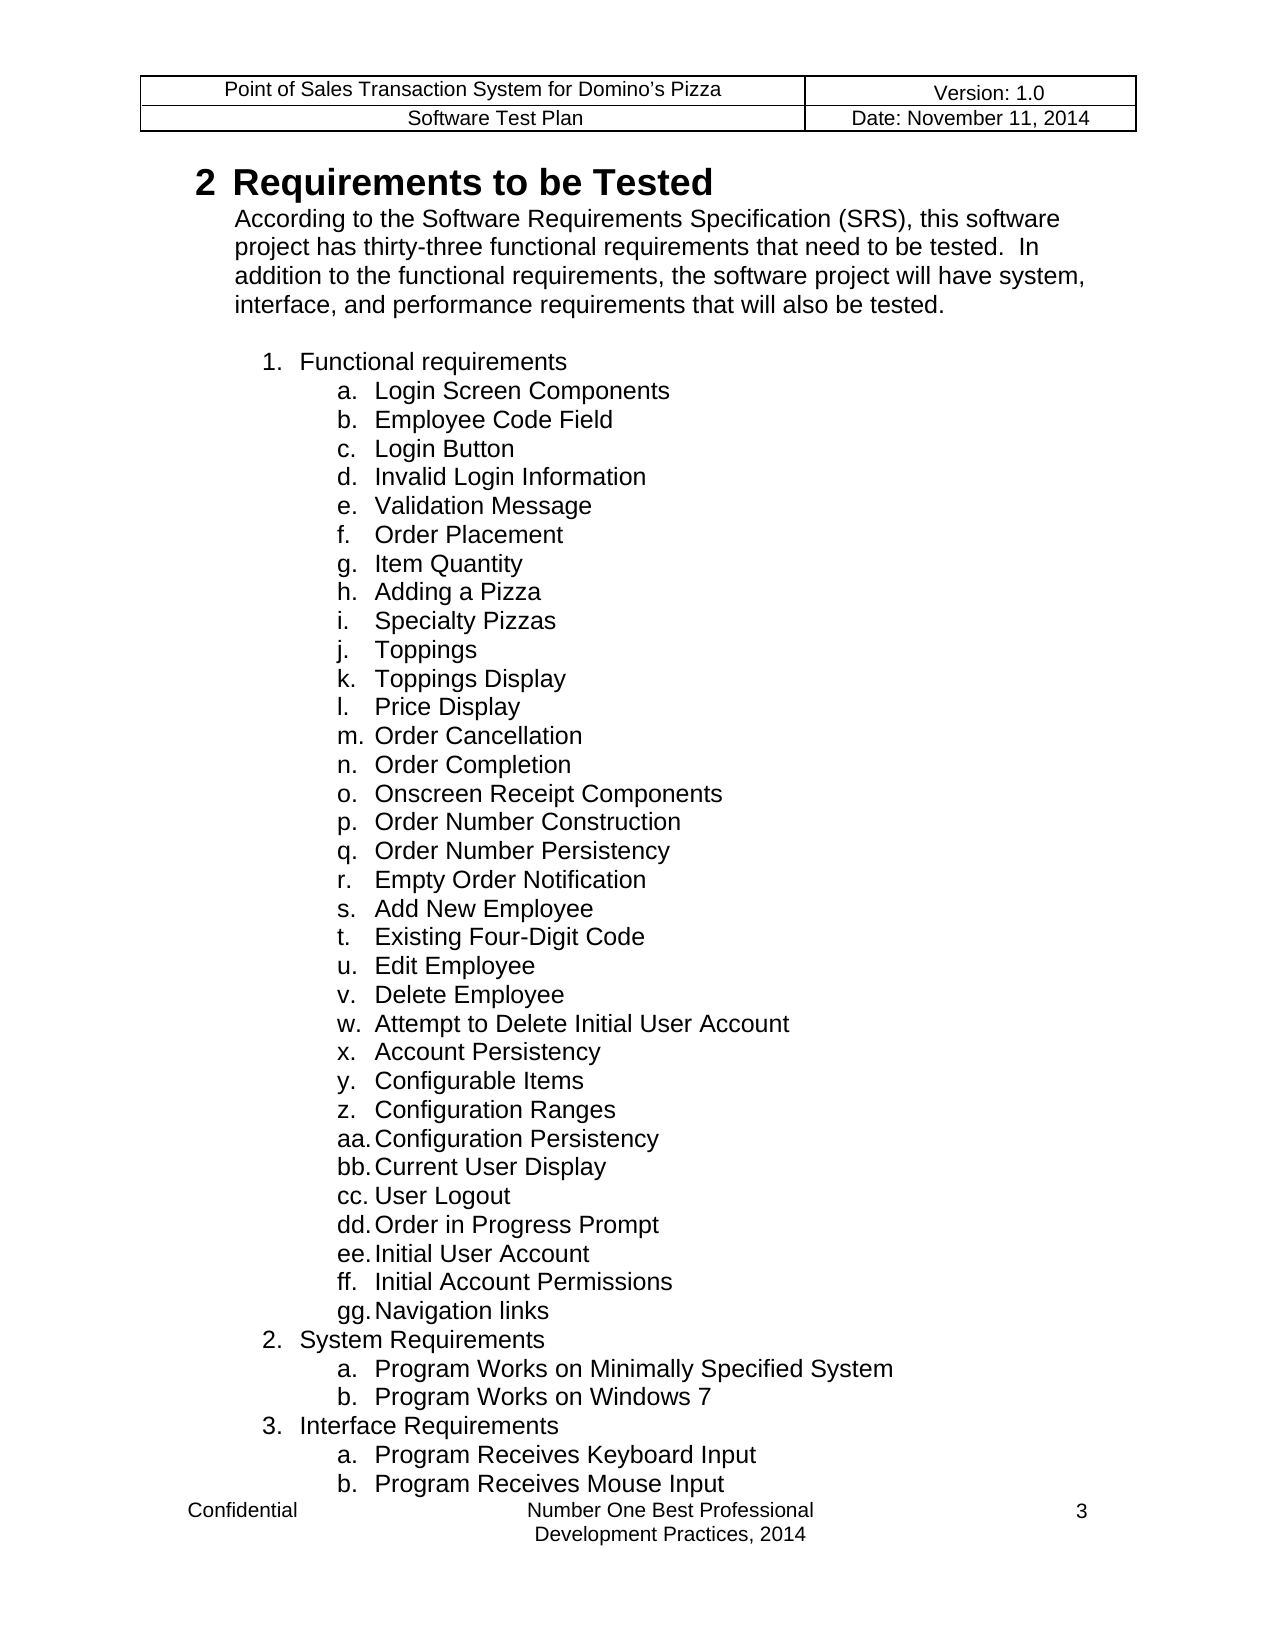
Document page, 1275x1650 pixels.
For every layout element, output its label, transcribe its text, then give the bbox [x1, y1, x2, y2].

list Edit Employee [337, 951, 1087, 980]
list User Logout [337, 1181, 1087, 1210]
text According to the Software Requirements Specification (SRS), this software project has thirty-three functional requirements that need to be tested. In addition to the functional requirements, the software project will have system, interface, and performance requirements that will also be tested. [234, 204, 1087, 319]
list Order Number Persistency [337, 836, 1087, 865]
list Item Quantity [337, 549, 1087, 577]
list Add New Employee [337, 894, 1087, 922]
list Initial Account Permissions [337, 1267, 1087, 1296]
list Attempt to Delete Initial User Account [337, 1009, 1087, 1037]
list Initial User Account [337, 1239, 1087, 1267]
list Program Works on Windows 7 [337, 1382, 1087, 1411]
list Program Receives Keyboard Input [337, 1440, 1087, 1469]
list Account Persistency [337, 1037, 1087, 1066]
list Configuration Ranges [337, 1095, 1087, 1124]
list Login Button [337, 434, 1087, 462]
list Delete Employee [337, 980, 1087, 1009]
list Order Completion [337, 750, 1087, 779]
list Employee Code Field [337, 405, 1087, 434]
list Price Display [337, 692, 1087, 721]
list Toppings Display [337, 664, 1087, 692]
list Order in Progress Prompt [337, 1210, 1087, 1239]
list Toppings [337, 635, 1087, 664]
list Program Receives Mouse Input [337, 1469, 1087, 1497]
list Empty Order Notification [337, 865, 1087, 894]
list Order Cancellation [337, 721, 1087, 750]
list Onscreen Receipt Components [337, 779, 1087, 807]
list System Requirements [262, 1325, 1087, 1354]
list Functional requirements [262, 347, 1087, 376]
list Adding a Pizza [337, 577, 1087, 606]
list Navigation links [337, 1296, 1087, 1325]
list Interface Requirements [262, 1411, 1087, 1440]
list Program Works on Minimally Specified System [337, 1354, 1087, 1382]
list Configurable Items [337, 1066, 1087, 1095]
list Existing Four-Digit Code [337, 922, 1087, 951]
list Current User Display [337, 1152, 1087, 1181]
subtitle Requirements to be Tested [216, 161, 1087, 204]
list Order Number Construction [337, 807, 1087, 836]
list Order Placement [337, 520, 1087, 549]
list Specialty Pizzas [337, 606, 1087, 635]
list Validation Message [337, 491, 1087, 520]
list Invalid Login Information [337, 462, 1087, 491]
list Login Screen Components [337, 376, 1087, 405]
list Configuration Persistency [337, 1124, 1087, 1152]
